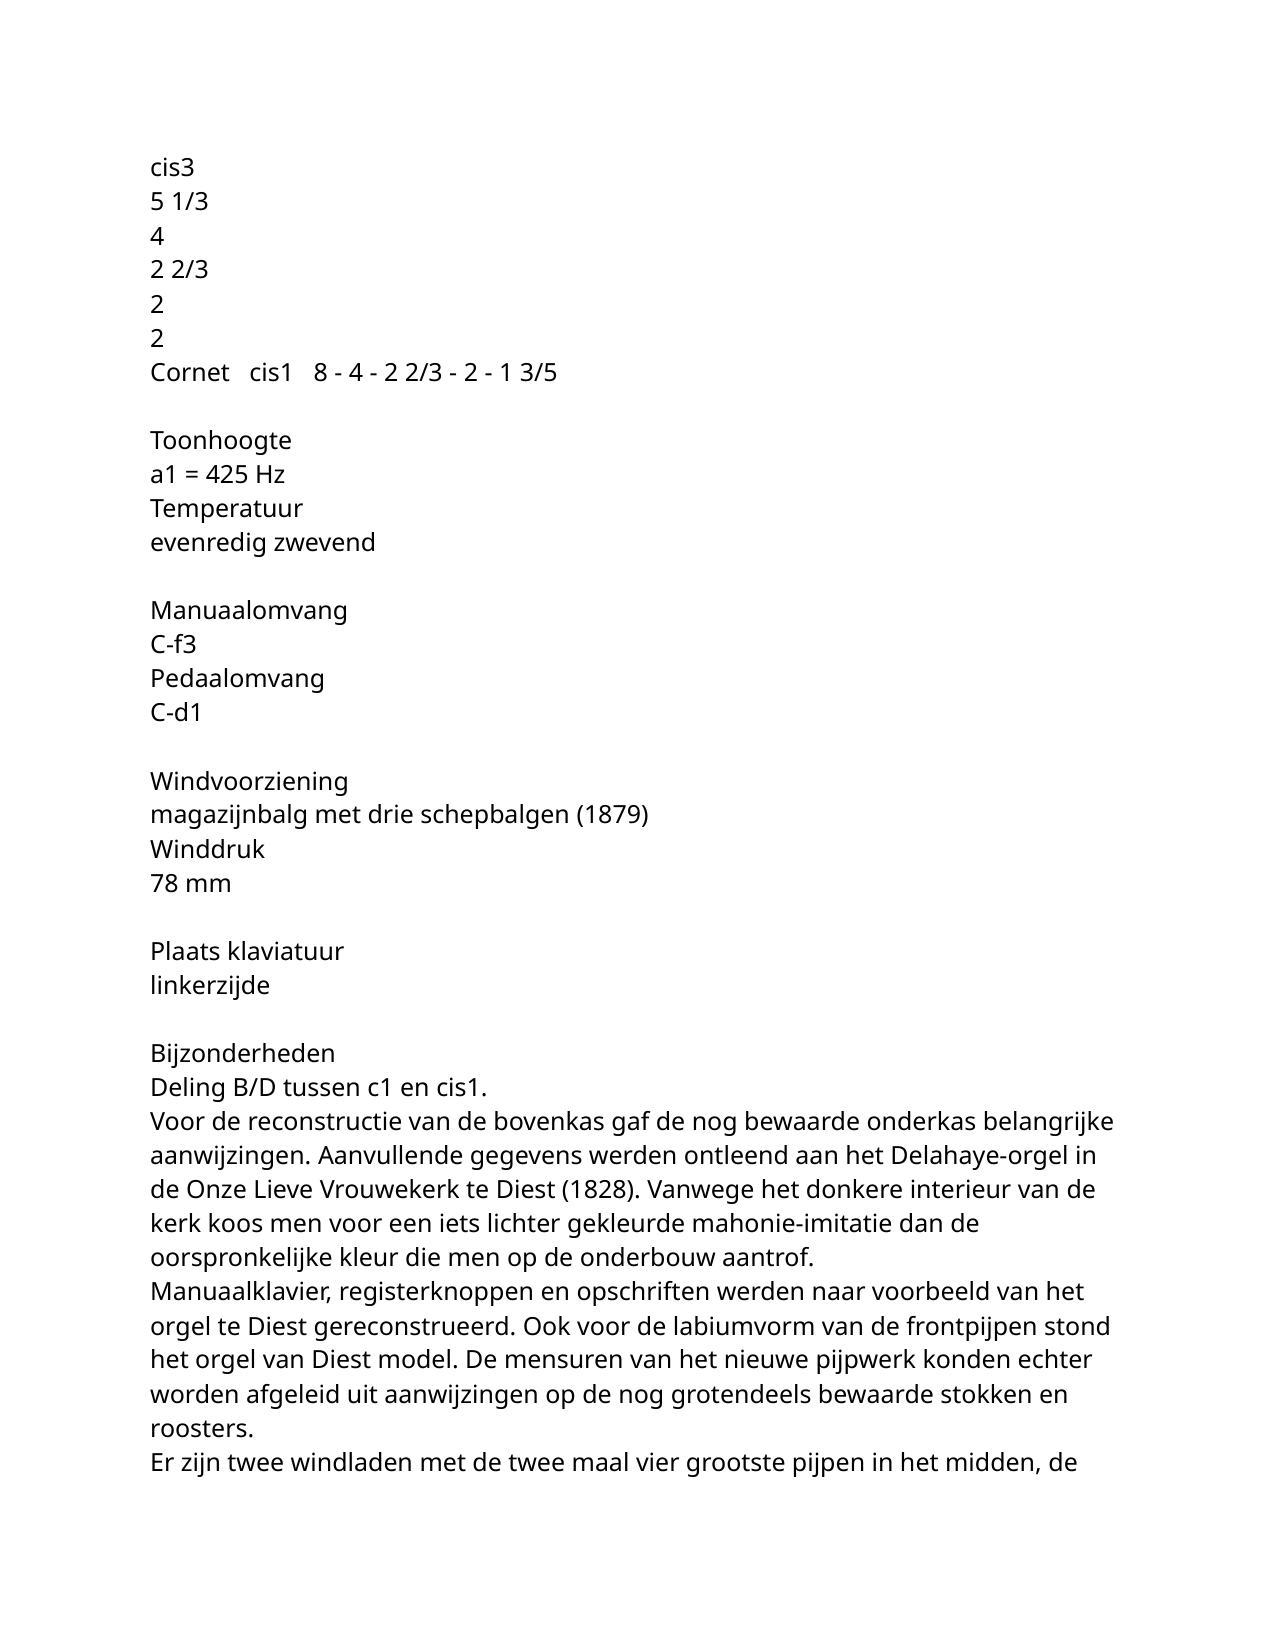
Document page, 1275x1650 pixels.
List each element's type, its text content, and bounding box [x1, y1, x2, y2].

text linkerzijde [150, 967, 1125, 1002]
text Temperatuur [150, 491, 1125, 525]
text Winddruk [150, 831, 1125, 865]
text C-f3 [150, 627, 1125, 661]
text 2 [150, 286, 1125, 320]
text Windvoorziening [150, 763, 1125, 797]
text 5 1/3 [150, 184, 1125, 218]
text 4 [150, 218, 1125, 252]
text Manuaalklavier, registerknoppen en opschriften werden naar voorbeeld van het orgel te Diest gereconstrueerd. Ook voor de labiumvorm van de frontpijpen stond het orgel van Diest model. De mensuren van het nieuwe pijpwerk konden echter worden afgeleid uit aanwijzingen op de nog grotendeels bewaarde stokken en roosters. [150, 1274, 1125, 1444]
text Cornet cis1 8 - 4 - 2 2/3 - 2 - 1 3/5 [150, 354, 1125, 388]
text a1 = 425 Hz [150, 457, 1125, 491]
text 2 2/3 [150, 252, 1125, 286]
text Toonhoogte [150, 422, 1125, 457]
text magazijnbalg met drie schepbalgen (1879) [150, 797, 1125, 831]
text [150, 1444, 1125, 1478]
text Plaats klaviatuur [150, 933, 1125, 967]
text cis3 [150, 150, 1125, 184]
text C-d1 [150, 695, 1125, 729]
text Voor de reconstructie van de bovenkas gaf de nog bewaarde onderkas belangrijke aanwijzingen. Aanvullende gegevens werden ontleend aan het Delahaye-orgel in de Onze Lieve Vrouwekerk te Diest (1828). Vanwege het donkere interieur van de kerk koos men voor een iets lichter gekleurde mahonie-imitatie dan de oorspronkelijke kleur die men op de onderbouw aantrof. [150, 1104, 1125, 1274]
text Pedaalomvang [150, 661, 1125, 695]
text Manuaalomvang [150, 593, 1125, 627]
text 78 mm [150, 865, 1125, 899]
text Deling B/D tussen c1 en cis1. [150, 1070, 1125, 1104]
text Bijzonderheden [150, 1036, 1125, 1070]
text evenredig zwevend [150, 525, 1125, 559]
text 2 [150, 320, 1125, 354]
